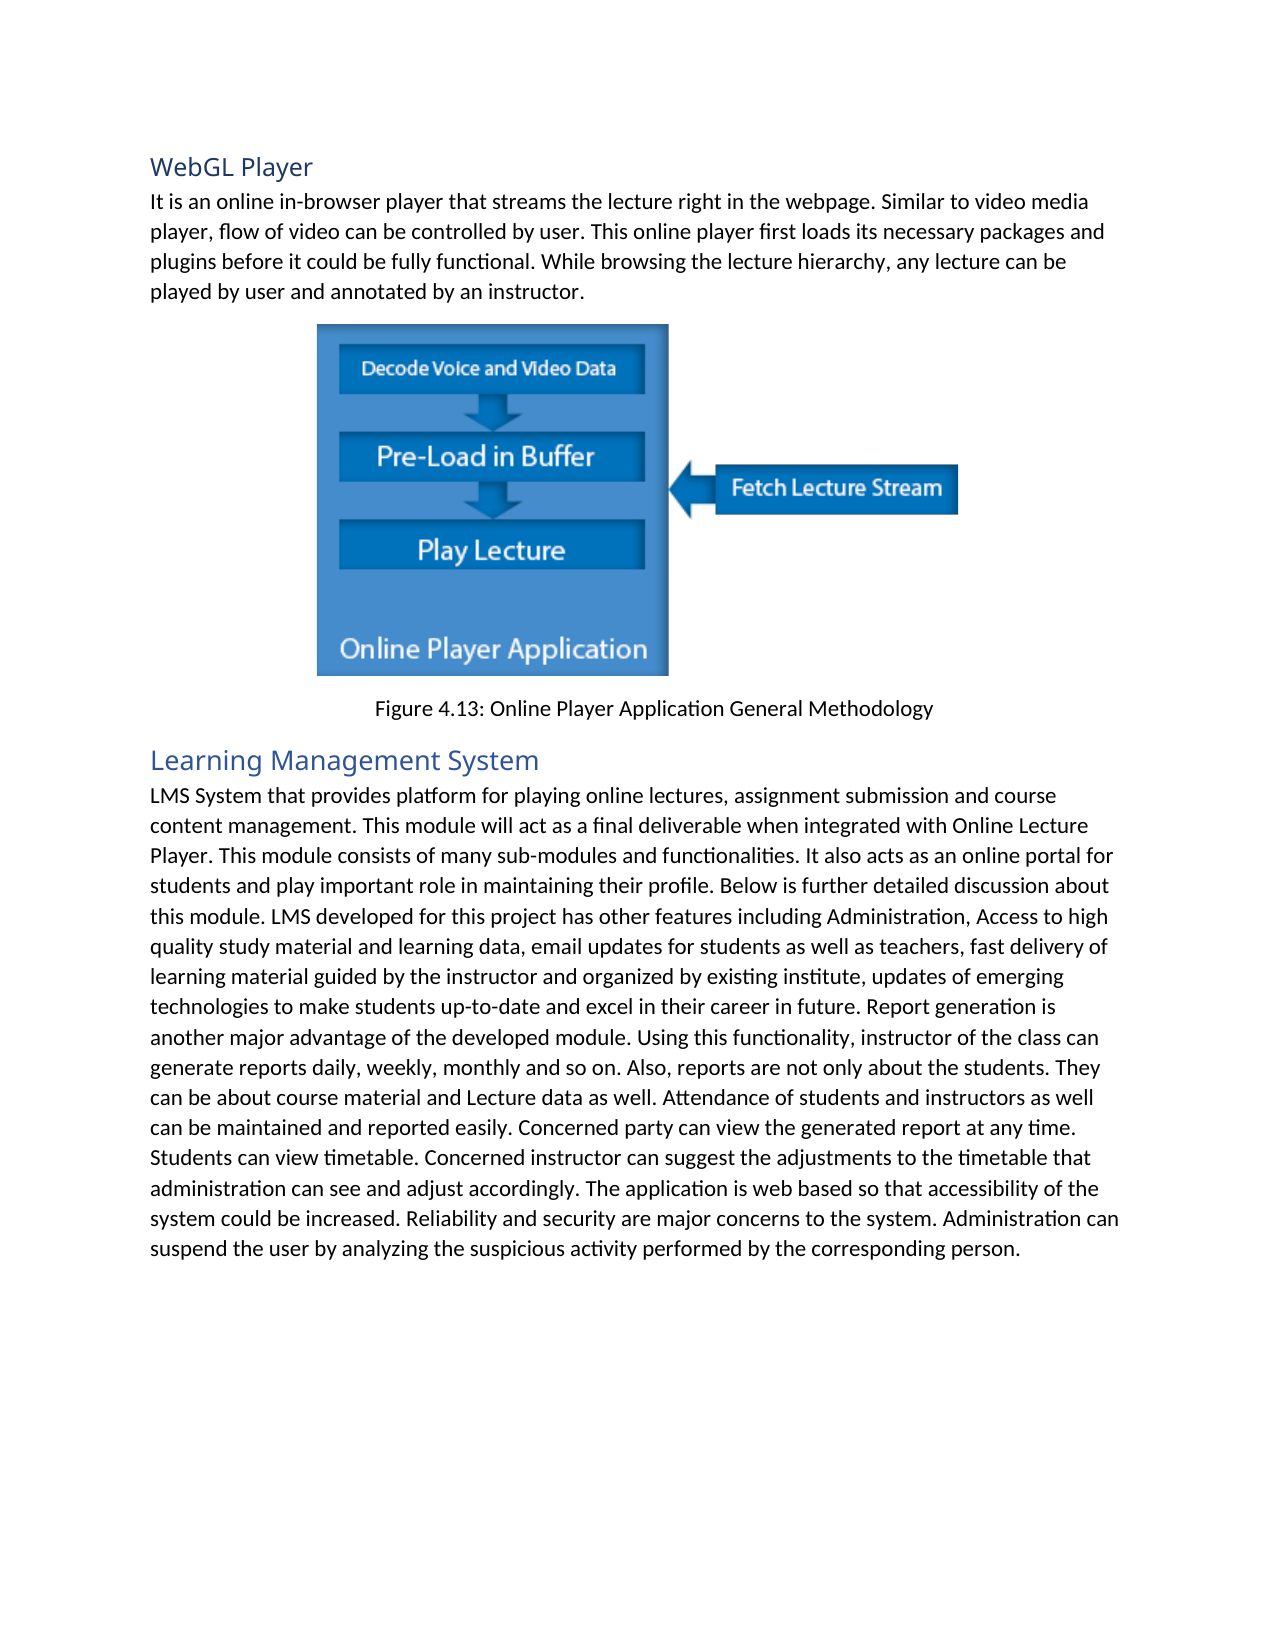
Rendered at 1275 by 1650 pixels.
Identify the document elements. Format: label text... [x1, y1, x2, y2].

picture [316, 324, 959, 676]
subtitle Learning Management System [150, 741, 1125, 778]
text LMS System that provides platform for playing online lectures, assignment submission and course content management. This module will act as a final deliverable when integrated with Online Lecture Player. This module consists of many sub-modules and functionalities. It also acts as an online portal for students and play important role in maintaining their profile. Below is further detailed discussion about this module. LMS developed for this project has other features including Administration, Access to high quality study material and learning data, email updates for students as well as teachers, fast delivery of learning material guided by the instructor and organized by existing institute, updates of emerging technologies to make students up-to-date and excel in their career in future. Report generation is another major advantage of the developed module. Using this functionality, instructor of the class can generate reports daily, weekly, monthly and so on. Also, reports are not only about the students. They can be about course material and Lecture data as well. Attendance of students and instructors as well can be maintained and reported easily. Concerned party can view the generated report at any time. Students can view timetable. Concerned instructor can suggest the adjustments to the timetable that administration can see and adjust accordingly. The application is web based so that accessibility of the system could be increased. Reliability and security are major concerns to the system. Administration can suspend the user by analyzing the suspicious activity performed by the corresponding person. [150, 781, 1125, 1262]
subtitle WebGL Player [150, 150, 1125, 184]
text It is an online in-browser player that streams the lecture right in the webpage. Similar to video media player, flow of video can be controlled by user. This online player first loads its necessary packages and plugins before it could be fully functional. While browsing the lecture hierarchy, any lecture can be played by user and annotated by an instructor. [150, 187, 1125, 305]
text Figure 4.13: Online Player Application General Methodology [300, 694, 1125, 722]
